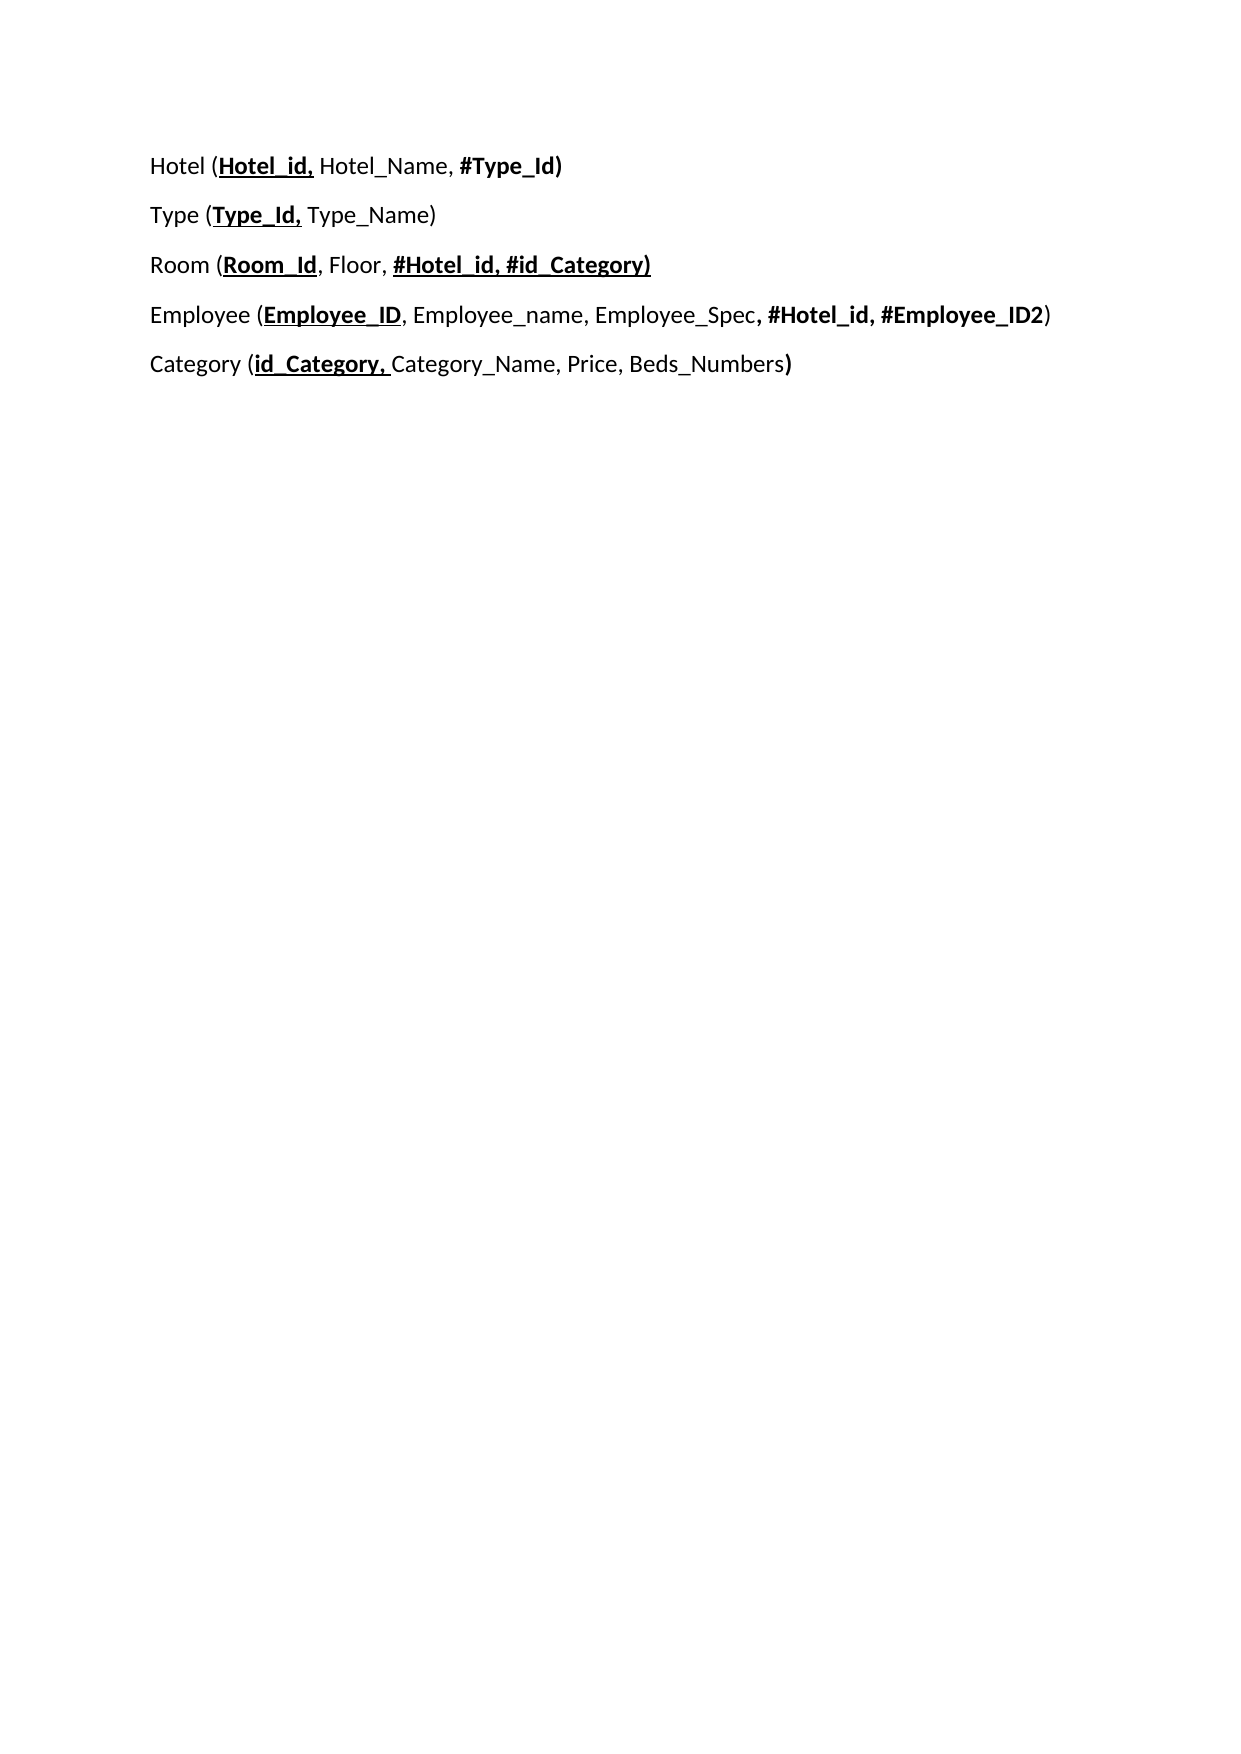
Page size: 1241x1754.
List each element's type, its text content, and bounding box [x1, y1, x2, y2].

text Category (id_Category, Category_Name, Price, Beds_Numbers) [150, 348, 1090, 379]
text Room (Room_Id, Floor, #Hotel_id, #id_Category) [150, 249, 1090, 280]
text Type (Type_Id, Type_Name) [150, 199, 1090, 230]
text Hotel (Hotel_id, Hotel_Name, #Type_Id) [150, 150, 1090, 181]
text Employee (Employee_ID, Employee_name, Employee_Spec, #Hotel_id, #Employee_ID2) [150, 299, 1090, 329]
